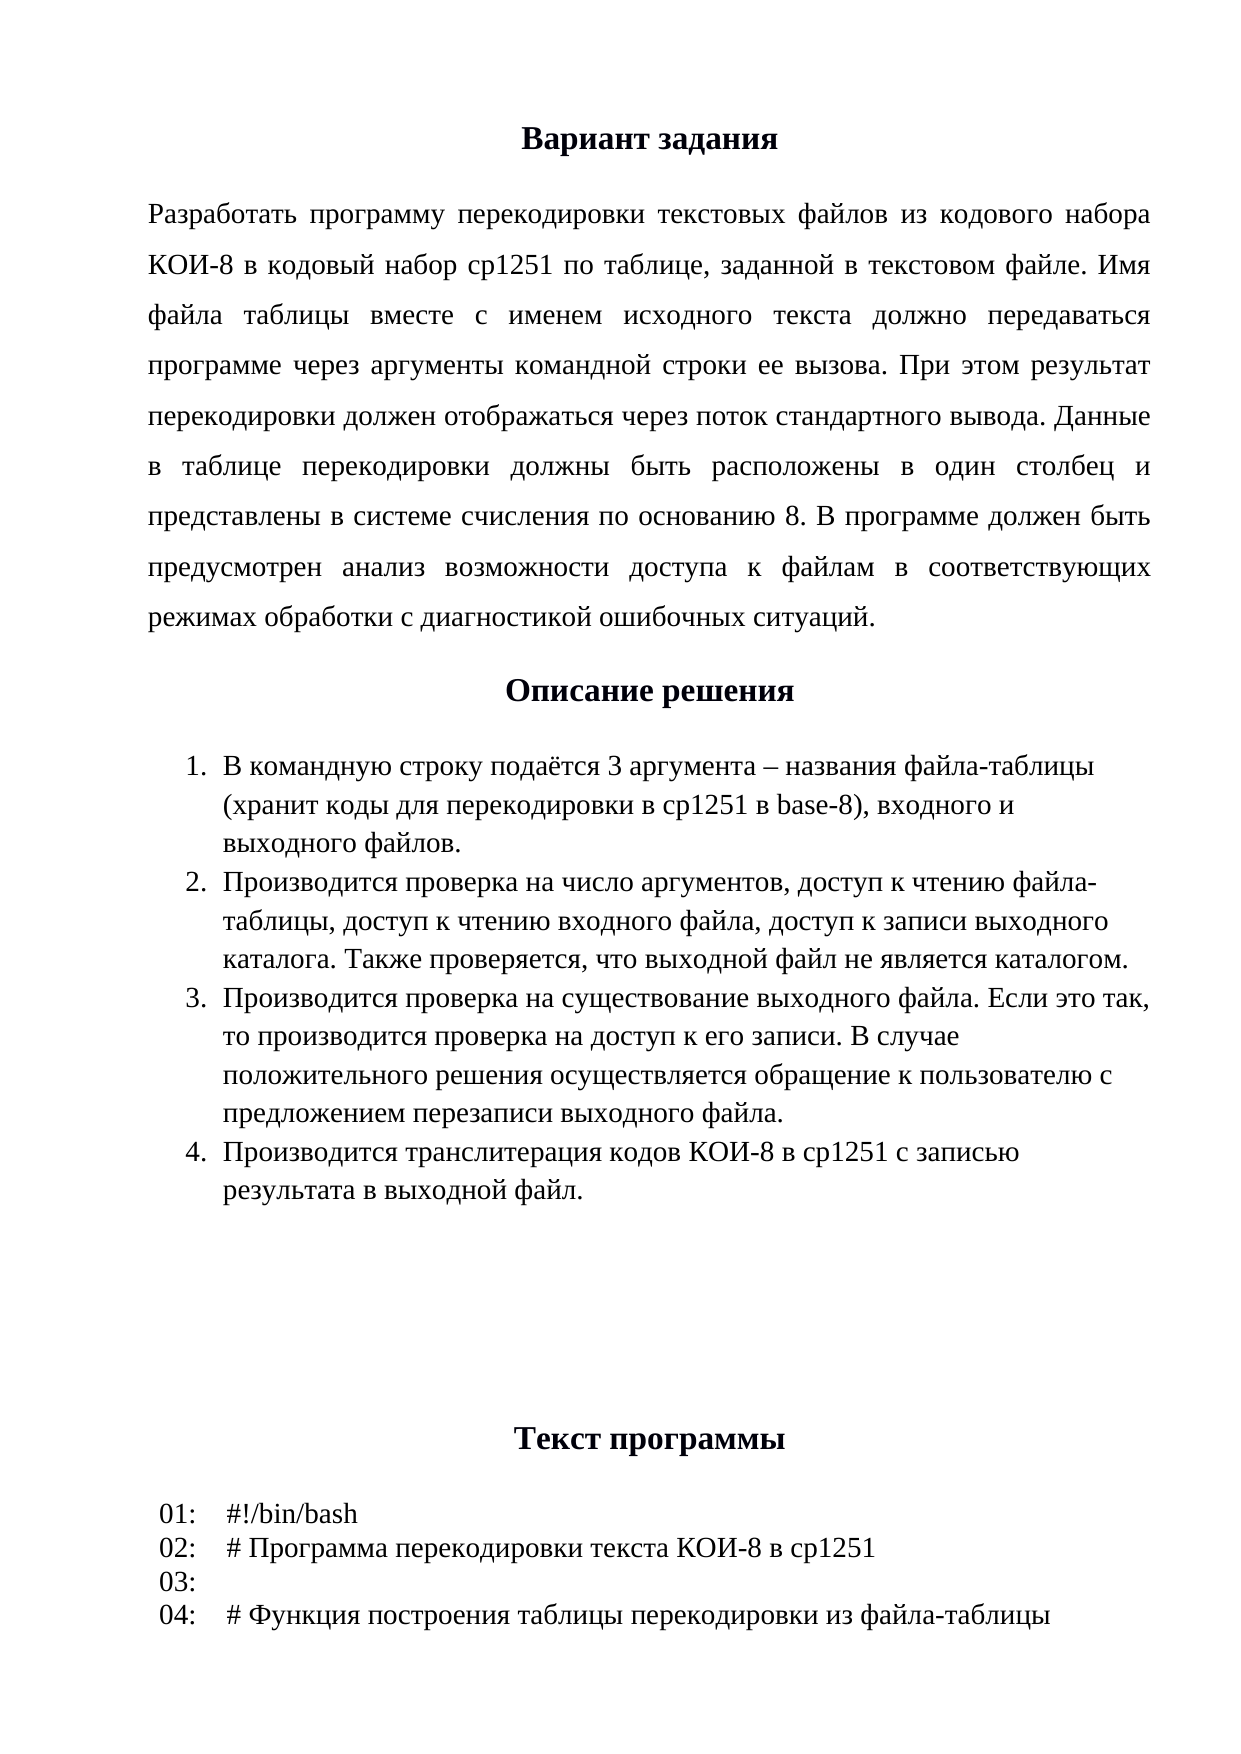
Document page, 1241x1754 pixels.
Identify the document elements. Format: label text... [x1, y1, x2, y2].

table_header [148, 1497, 215, 1651]
subtitle Вариант задания [148, 118, 1152, 156]
list Производится транслитерация кодов КОИ-8 в cp1251 с записью результата в выходной файл. [185, 1134, 1152, 1206]
subtitle Описание решения [148, 670, 1152, 708]
list В командную строку подаётся 3 аргумента – названия файла-таблицы (хранит коды для перекодировки в cp1251 в base-8), входного и выходного файлов. [185, 748, 1152, 859]
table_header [215, 1497, 1181, 1651]
subtitle Текст программы [148, 1418, 1152, 1457]
subtitle Разработать программу перекодировки текстовых файлов из кодового набора КОИ-8 в кодовый набор ср1251 по таблице, заданной в текстовом файле. Имя файла таблицы вместе с именем исходного текста должно передаваться программе через аргументы командной строки ее вызова. При этом результат перекодировки должен отображаться через поток стандартного вывода. Данные в таблице перекодировки должны быть расположены в один столбец и представлены в системе счисления по основанию 8. В программе должен быть предусмотрен анализ возможности доступа к файлам в соответствующих режимах обработки с диагностикой ошибочных ситуаций. [148, 196, 1152, 632]
list Производится проверка на существование выходного файла. Если это так, то производится проверка на доступ к его записи. В случае положительного решения осуществляется обращение к пользователю с предложением перезаписи выходного файла. [185, 980, 1152, 1129]
list Производится проверка на число аргументов, доступ к чтению файла-таблицы, доступ к чтению входного файла, доступ к записи выходного каталога. Также проверяется, что выходной файл не является каталогом. [185, 864, 1152, 975]
